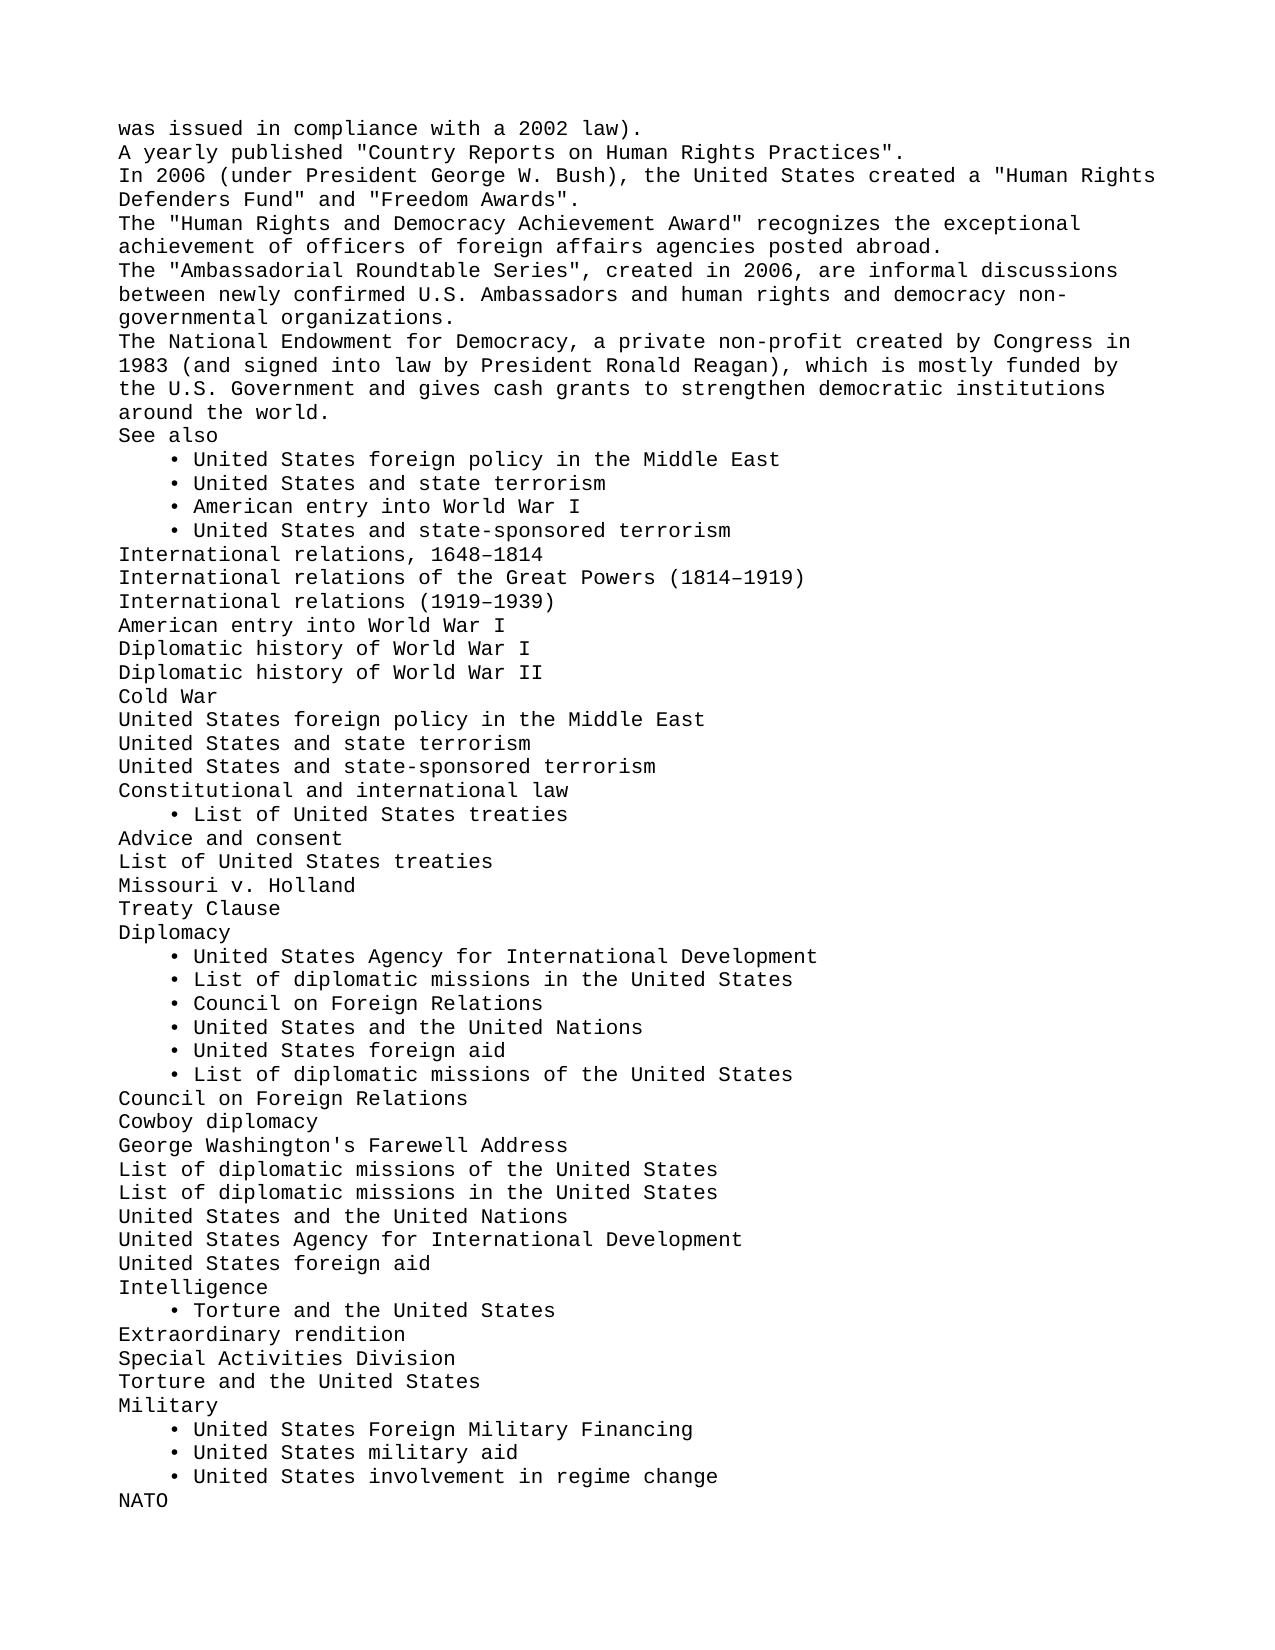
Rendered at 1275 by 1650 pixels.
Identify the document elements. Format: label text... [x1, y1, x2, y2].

text United States foreign policy in the Middle East [118, 709, 1157, 733]
text Special Activities Division [118, 1348, 1157, 1371]
text Advice and consent [118, 827, 1157, 851]
text • United States and state-sponsored terrorism [118, 520, 1157, 544]
text United States and state-sponsored terrorism [118, 757, 1157, 780]
text The National Endowment for Democracy, a private non-profit created by Congress in 1983 (and signed into law by President Ronald Reagan), which is mostly funded by the U.S. Government and gives cash grants to strengthen democratic institutions around the world. [118, 331, 1157, 426]
text Cold War [118, 686, 1157, 709]
text American entry into World War I [118, 615, 1157, 638]
text Diplomacy [118, 922, 1157, 946]
text In 2006 (under President George W. Bush), the United States created a "Human Rights Defenders Fund" and "Freedom Awards". [118, 165, 1157, 213]
text International relations, 1648–1814 [118, 544, 1157, 567]
text The "Human Rights and Democracy Achievement Award" recognizes the exceptional achievement of officers of foreign affairs agencies posted abroad. [118, 213, 1157, 260]
text Constitutional and international law [118, 780, 1157, 804]
text Torture and the United States [118, 1371, 1157, 1395]
text List of diplomatic missions in the United States [118, 1182, 1157, 1206]
text • American entry into World War I [118, 496, 1157, 520]
text • United States Agency for International Development [118, 946, 1157, 969]
text • List of United States treaties [118, 804, 1157, 827]
text United States foreign aid [118, 1253, 1157, 1277]
text • United States Foreign Military Financing [118, 1419, 1157, 1442]
text Treaty Clause [118, 898, 1157, 922]
text Intelligence [118, 1277, 1157, 1300]
text Cowboy diplomacy [118, 1111, 1157, 1135]
text The "Ambassadorial Roundtable Series", created in 2006, are informal discussions between newly confirmed U.S. Ambassadors and human rights and democracy non-governmental organizations. [118, 260, 1157, 331]
text United States Agency for International Development [118, 1229, 1157, 1253]
text United States and state terrorism [118, 733, 1157, 757]
text • United States and the United Nations [118, 1017, 1157, 1040]
text • United States foreign aid [118, 1040, 1157, 1064]
text United States and the United Nations [118, 1206, 1157, 1229]
text George Washington's Farewell Address [118, 1135, 1157, 1158]
text List of United States treaties [118, 851, 1157, 875]
text A yearly published "Country Reports on Human Rights Practices". [118, 142, 1157, 165]
text Missouri v. Holland [118, 875, 1157, 898]
text International relations of the Great Powers (1814–1919) [118, 567, 1157, 591]
text Extraordinary rendition [118, 1324, 1157, 1348]
text International relations (1919–1939) [118, 591, 1157, 615]
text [118, 118, 1157, 142]
text • List of diplomatic missions in the United States [118, 969, 1157, 993]
text • United States military aid [118, 1442, 1157, 1466]
text Diplomatic history of World War II [118, 662, 1157, 686]
text • List of diplomatic missions of the United States [118, 1064, 1157, 1088]
text Military [118, 1395, 1157, 1419]
text • United States foreign policy in the Middle East [118, 449, 1157, 473]
text • United States and state terrorism [118, 473, 1157, 496]
text • United States involvement in regime change [118, 1466, 1157, 1489]
text List of diplomatic missions of the United States [118, 1158, 1157, 1182]
text • Torture and the United States [118, 1300, 1157, 1324]
text • Council on Foreign Relations [118, 993, 1157, 1017]
text Council on Foreign Relations [118, 1088, 1157, 1111]
text Diplomatic history of World War I [118, 638, 1157, 662]
text NATO [118, 1489, 1157, 1513]
text See also [118, 426, 1157, 449]
